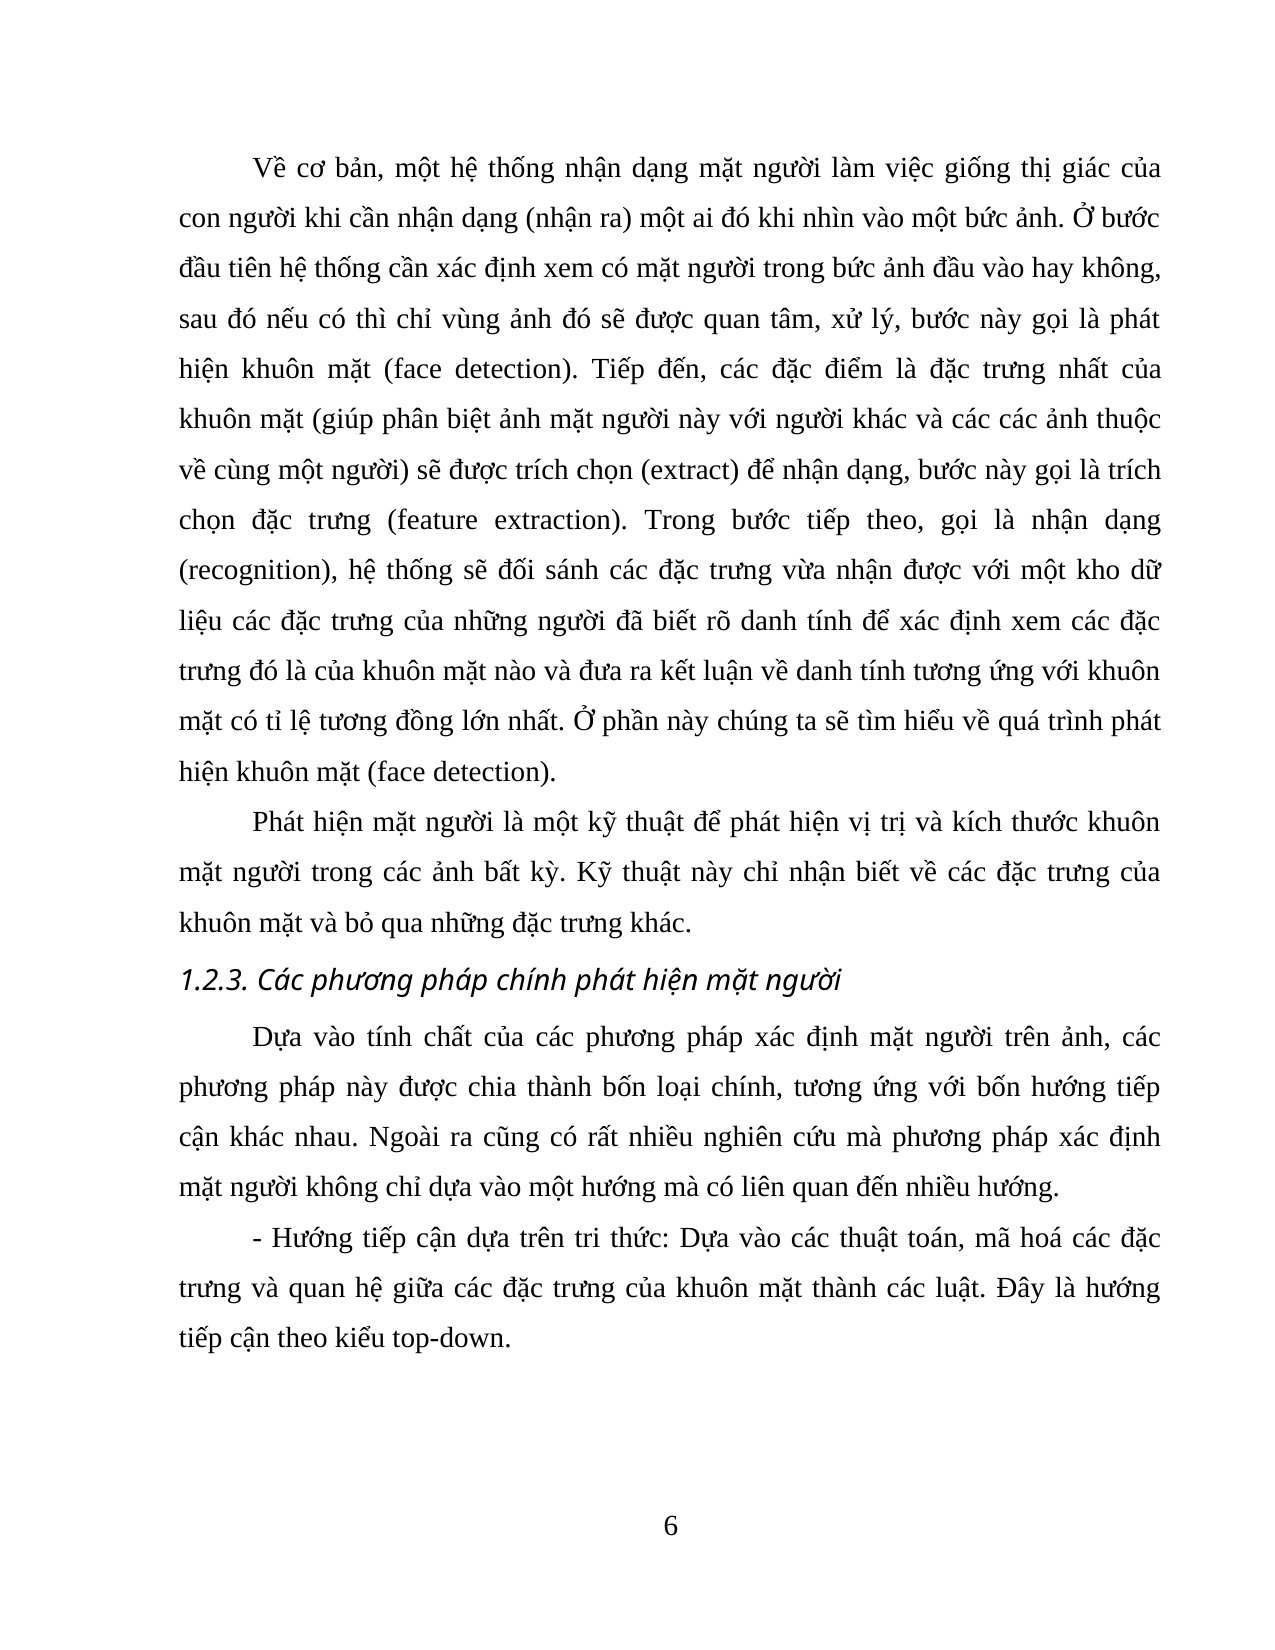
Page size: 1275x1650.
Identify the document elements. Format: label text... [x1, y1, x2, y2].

text - Hướng tiếp cận dựa trên tri thức: Dựa vào các thuật toán, mã hoá các đặc trưng và quan hệ giữa các đặc trưng của khuôn mặt thành các luật. Đây là hướng tiếp cận theo kiểu top-down. [178, 1220, 1162, 1354]
text Phát hiện mặt người là một kỹ thuật để phát hiện vị trị và kích thước khuôn mặt người trong các ảnh bất kỳ. Kỹ thuật này chỉ nhận biết về các đặc trưng của khuôn mặt và bỏ qua những đặc trưng khác. [178, 804, 1162, 938]
text Về cơ bản, một hệ thống nhận dạng mặt người làm việc giống thị giác của con người khi cần nhận dạng (nhận ra) một ai đó khi nhìn vào một bức ảnh. Ở bước đầu tiên hệ thống cần xác định xem có mặt người trong bức ảnh đầu vào hay không, sau đó nếu có thì chỉ vùng ảnh đó sẽ được quan tâm, xử lý, bước này gọi là phát hiện khuôn mặt (face detection). Tiếp đến, các đặc điểm là đặc trưng nhất của khuôn mặt (giúp phân biệt ảnh mặt người này với người khác và các các ảnh thuộc về cùng một người) sẽ được trích chọn (extract) để nhận dạng, bước này gọi là trích chọn đặc trưng (feature extraction). Trong bước tiếp theo, gọi là nhận dạng (recognition), hệ thống sẽ đối sánh các đặc trưng vừa nhận được với một kho dữ liệu các đặc trưng của những người đã biết rõ danh tính để xác định xem các đặc trưng đó là của khuôn mặt nào và đưa ra kết luận về danh tính tương ứng với khuôn mặt có tỉ lệ tương đồng lớn nhất. Ở phần này chúng ta sẽ tìm hiểu về quá trình phát hiện khuôn mặt (face detection). [178, 150, 1162, 787]
text Dựa vào tính chất của các phương pháp xác định mặt người trên ảnh, các phương pháp này được chia thành bốn loại chính, tương ứng với bốn hướng tiếp cận khác nhau. Ngoài ra cũng có rất nhiều nghiên cứu mà phương pháp xác định mặt người không chỉ dựa vào một hướng mà có liên quan đến nhiều hướng. [178, 1019, 1162, 1203]
subtitle 1.2.3. Các phương pháp chính phát hiện mặt người [178, 959, 1162, 999]
